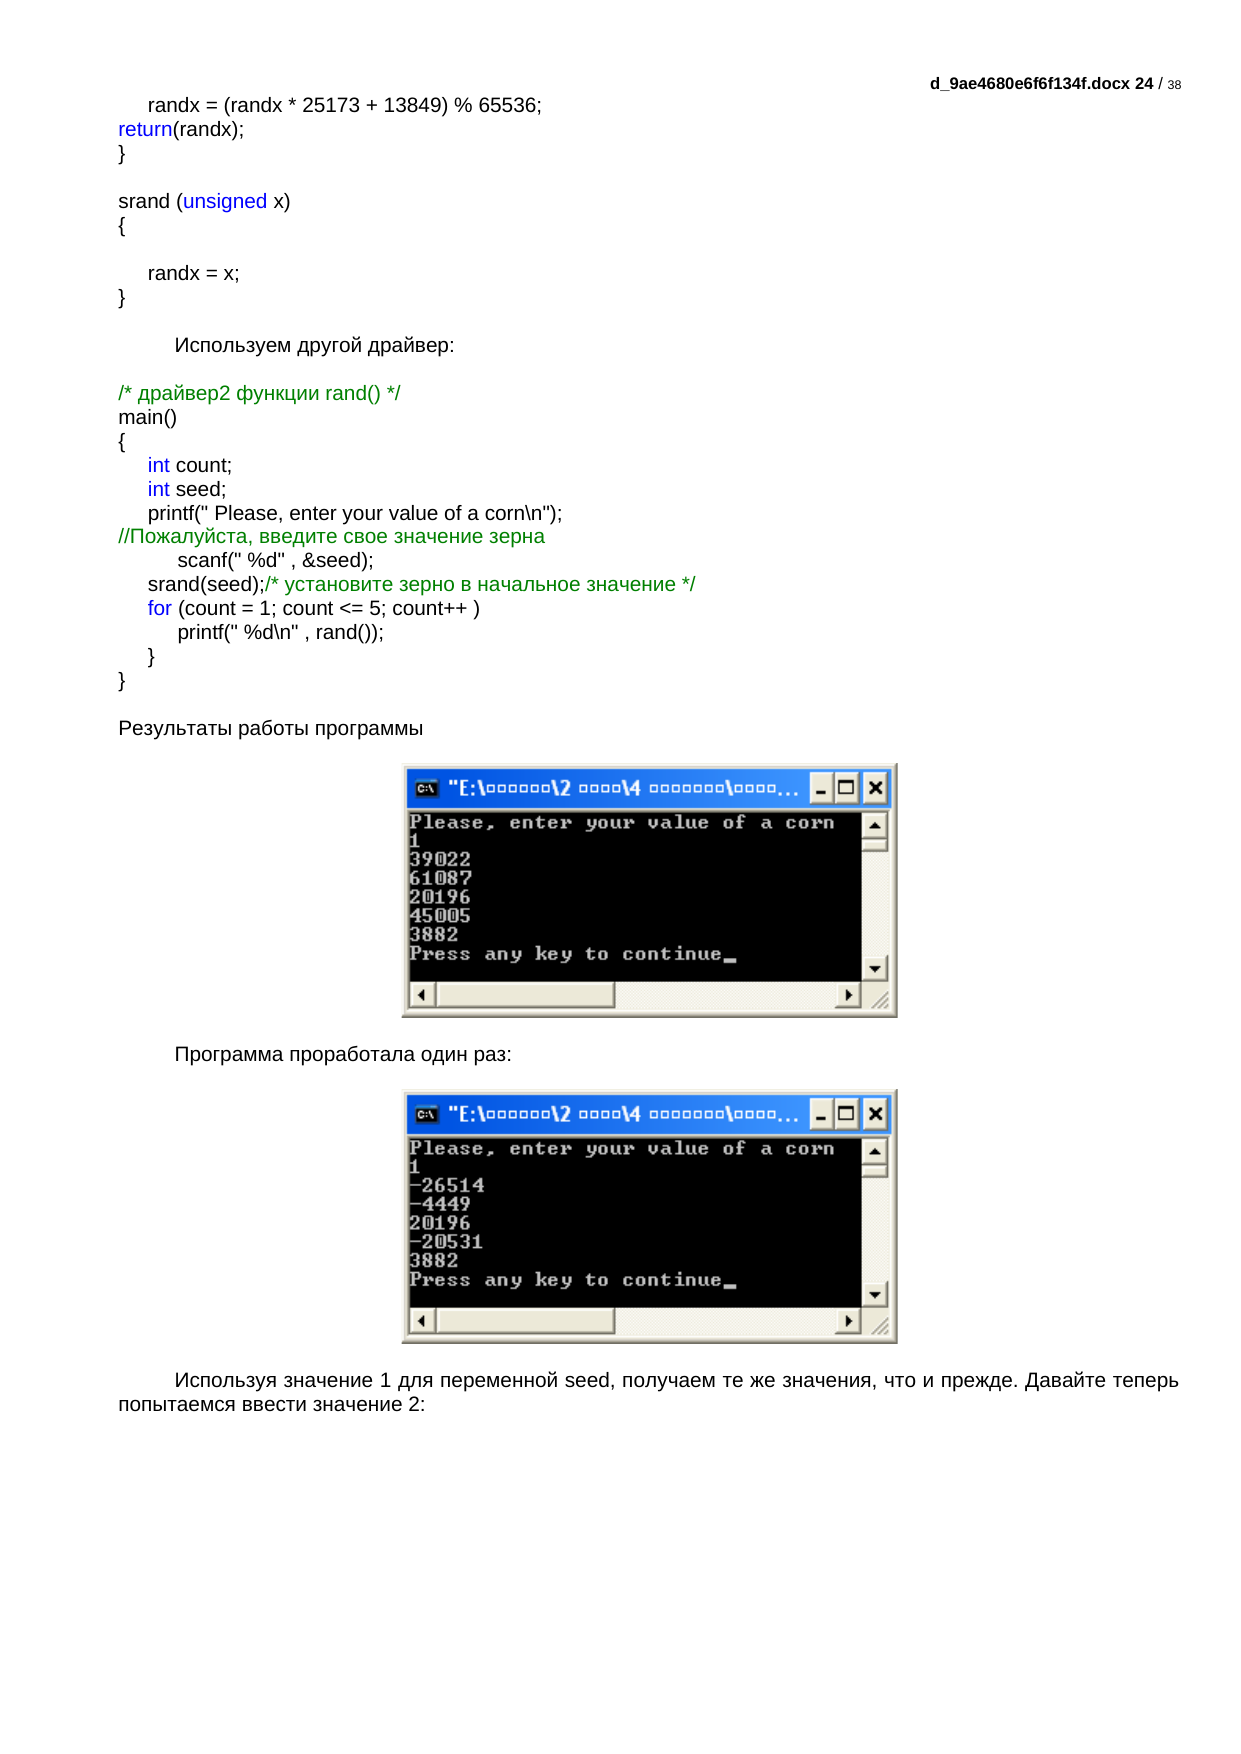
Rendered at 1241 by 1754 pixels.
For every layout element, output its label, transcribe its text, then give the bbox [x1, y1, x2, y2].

text Используем другой драйвер: [118, 333, 1181, 357]
picture [401, 763, 898, 1018]
text int seed; [118, 476, 1181, 500]
text randx = x; [118, 261, 1181, 285]
text for (count = 1; count <= 5; count++ ) [118, 596, 1181, 620]
text randx = (randx * 25173 + 13849) % 65536; [118, 93, 1181, 117]
text int count; [118, 452, 1181, 476]
text printf(" %d\n" , rand()); [118, 620, 1181, 644]
text srand (unsigned x) [118, 189, 1181, 213]
text { [118, 428, 1181, 452]
picture [401, 1089, 898, 1344]
text } [118, 668, 1181, 692]
text Программа проработала один раз: [118, 1042, 1181, 1066]
text printf(" Please, enter your value of a corn\n"); [118, 500, 1181, 524]
text /* драйвер2 функции rand() */ [118, 381, 1181, 404]
text Результаты работы программы [118, 716, 1181, 740]
text srand(seed);/* установите зерно в начальное значение */ [118, 572, 1181, 596]
text //Пожалуйста, введите свое значение зерна [118, 524, 1181, 548]
text scanf(" %d" , &seed); [118, 548, 1181, 572]
text } [118, 285, 1181, 309]
text Используя значение 1 для переменной seed, получаем те же значения, что и прежде. Давайте теперь попытаемся ввести значение 2: [118, 1368, 1181, 1416]
text main() [118, 404, 1181, 428]
text return(randx); [118, 117, 1181, 141]
text } [118, 644, 1181, 668]
text { [118, 213, 1181, 237]
text } [118, 141, 1181, 165]
